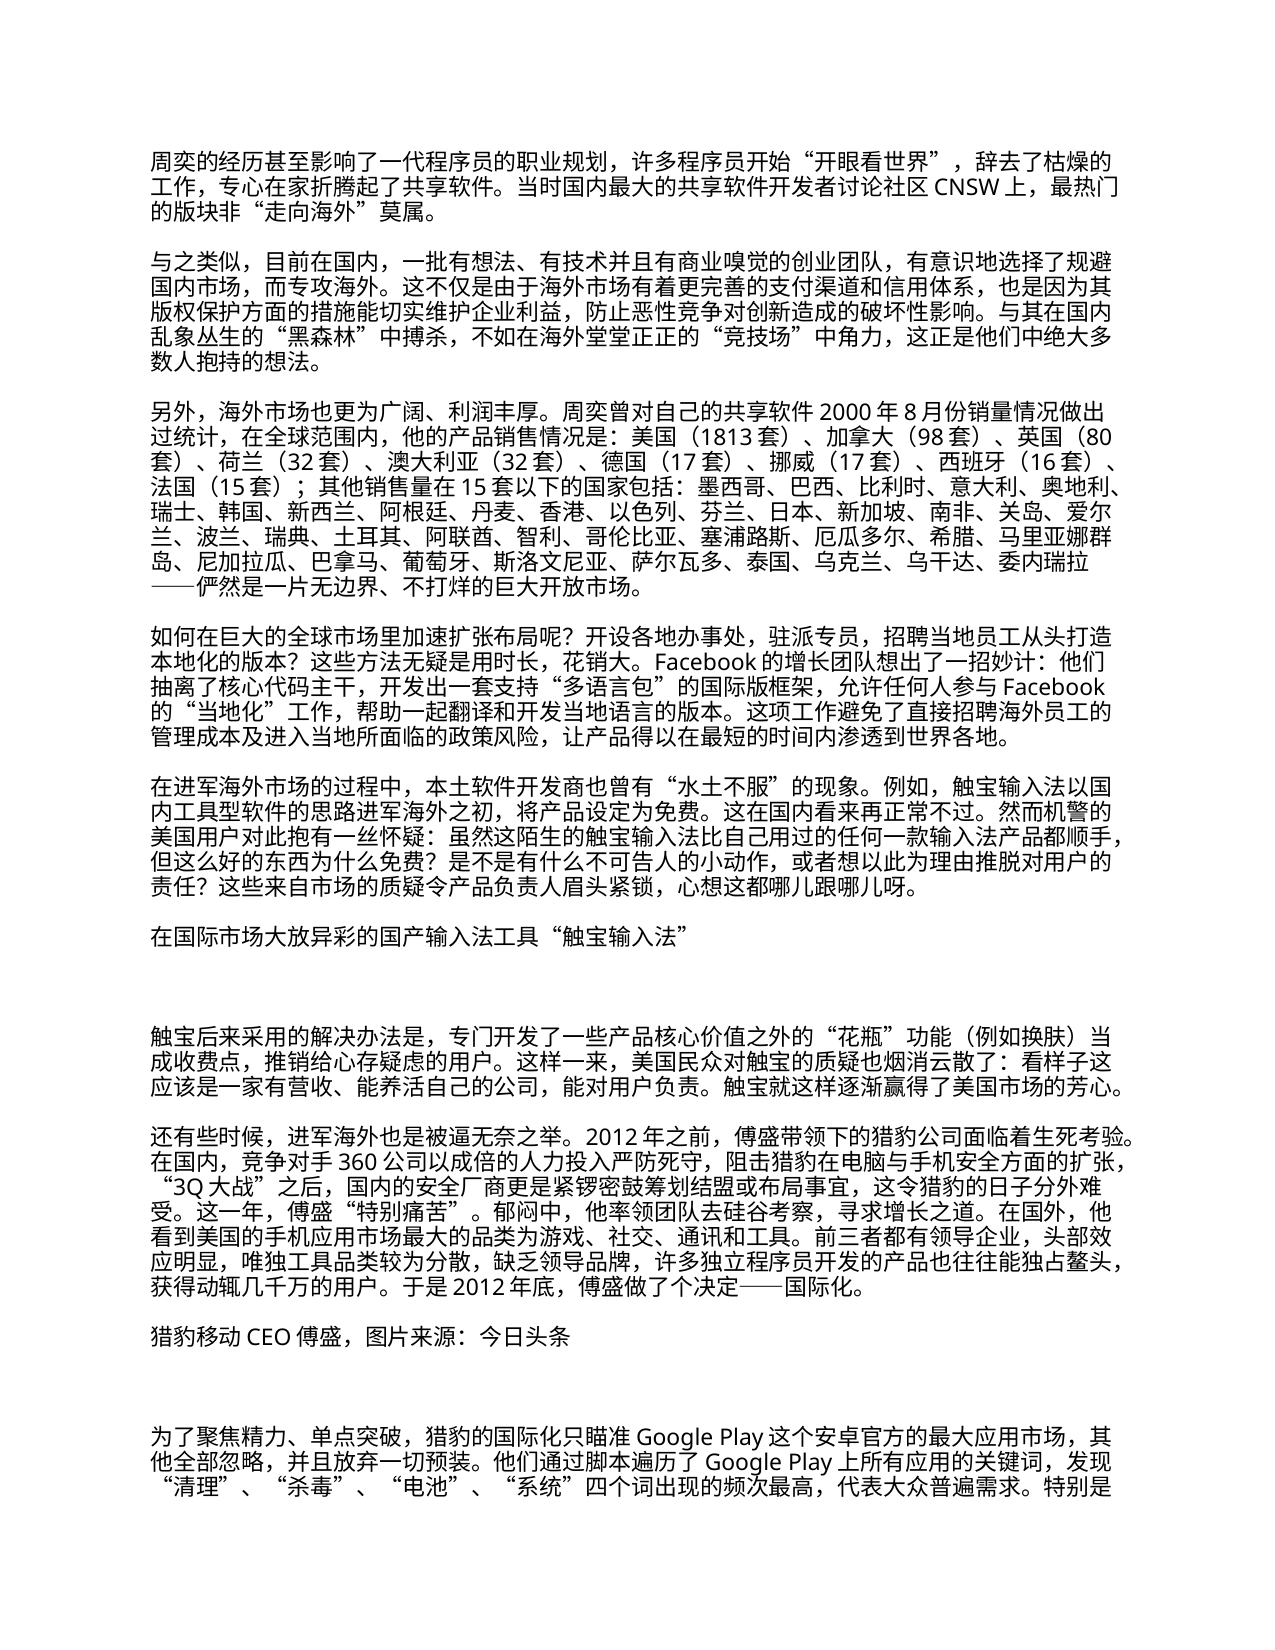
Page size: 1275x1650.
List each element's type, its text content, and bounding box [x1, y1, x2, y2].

text 如何在巨大的全球市场里加速扩张布局呢？开设各地办事处，驻派专员，招聘当地员工从头打造本地化的版本？这些方法无疑是用时长，花销大。Facebook的增长团队想出了一招妙计：他们抽离了核心代码主干，开发出一套支持“多语言包”的国际版框架，允许任何人参与Facebook的“当地化”工作，帮助一起翻译和开发当地语言的版本。这项工作避免了直接招聘海外员工的管理成本及进入当地所面临的政策风险，让产品得以在最短的时间内渗透到世界各地。 [150, 625, 1125, 750]
text 猎豹移动CEO傅盛，图片来源：今日头条 [150, 1325, 1125, 1350]
text 还有些时候，进军海外也是被逼无奈之举。2012年之前，傅盛带领下的猎豹公司面临着生死考验。在国内，竞争对手360公司以成倍的人力投入严防死守，阻击猎豹在电脑与手机安全方面的扩张，“3Q大战”之后，国内的安全厂商更是紧锣密鼓筹划结盟或布局事宜，这令猎豹的日子分外难受。这一年，傅盛“特别痛苦”。郁闷中，他率领团队去硅谷考察，寻求增长之道。在国外，他看到美国的手机应用市场最大的品类为游戏、社交、通讯和工具。前三者都有领导企业，头部效应明显，唯独工具品类较为分散，缺乏领导品牌，许多独立程序员开发的产品也往往能独占鳌头，获得动辄几千万的用户。于是2012年底，傅盛做了个决定——国际化。 [150, 1125, 1125, 1300]
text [150, 1425, 1125, 1500]
text 与之类似，目前在国内，一批有想法、有技术并且有商业嗅觉的创业团队，有意识地选择了规避国内市场，而专攻海外。这不仅是由于海外市场有着更完善的支付渠道和信用体系，也是因为其版权保护方面的措施能切实维护企业利益，防止恶性竞争对创新造成的破坏性影响。与其在国内乱象丛生的“黑森林”中搏杀，不如在海外堂堂正正的“竞技场”中角力，这正是他们中绝大多数人抱持的想法。 [150, 250, 1125, 375]
text 在进军海外市场的过程中，本土软件开发商也曾有“水土不服”的现象。例如，触宝输入法以国内工具型软件的思路进军海外之初，将产品设定为免费。这在国内看来再正常不过。然而机警的美国用户对此抱有一丝怀疑：虽然这陌生的触宝输入法比自己用过的任何一款输入法产品都顺手，但这么好的东西为什么免费？是不是有什么不可告人的小动作，或者想以此为理由推脱对用户的责任？这些来自市场的质疑令产品负责人眉头紧锁，心想这都哪儿跟哪儿呀。 [150, 775, 1125, 900]
text 另外，海外市场也更为广阔、利润丰厚。周奕曾对自己的共享软件2000年8月份销量情况做出过统计，在全球范围内，他的产品销售情况是：美国（1813套）、加拿大（98套）、英国（80套）、荷兰（32套）、澳大利亚（32套）、德国（17套）、挪威（17套）、西班牙（16套）、法国（15套）；其他销售量在15套以下的国家包括：墨西哥、巴西、比利时、意大利、奥地利、瑞士、韩国、新西兰、阿根廷、丹麦、香港、以色列、芬兰、日本、新加坡、南非、关岛、爱尔兰、波兰、瑞典、土耳其、阿联酋、智利、哥伦比亚、塞浦路斯、厄瓜多尔、希腊、马里亚娜群岛、尼加拉瓜、巴拿马、葡萄牙、斯洛文尼亚、萨尔瓦多、泰国、乌克兰、乌干达、委内瑞拉——俨然是一片无边界、不打烊的巨大开放市场。 [150, 400, 1125, 600]
text 触宝后来采用的解决办法是，专门开发了一些产品核心价值之外的“花瓶”功能（例如换肤）当成收费点，推销给心存疑虑的用户。这样一来，美国民众对触宝的质疑也烟消云散了：看样子这应该是一家有营收、能养活自己的公司，能对用户负责。触宝就这样逐渐赢得了美国市场的芳心。 [150, 1025, 1125, 1100]
text 周奕的经历甚至影响了一代程序员的职业规划，许多程序员开始“开眼看世界”，辞去了枯燥的工作，专心在家折腾起了共享软件。当时国内最大的共享软件开发者讨论社区CNSW上，最热门的版块非“走向海外”莫属。 [150, 150, 1125, 225]
text 在国际市场大放异彩的国产输入法工具“触宝输入法” [150, 925, 1125, 950]
